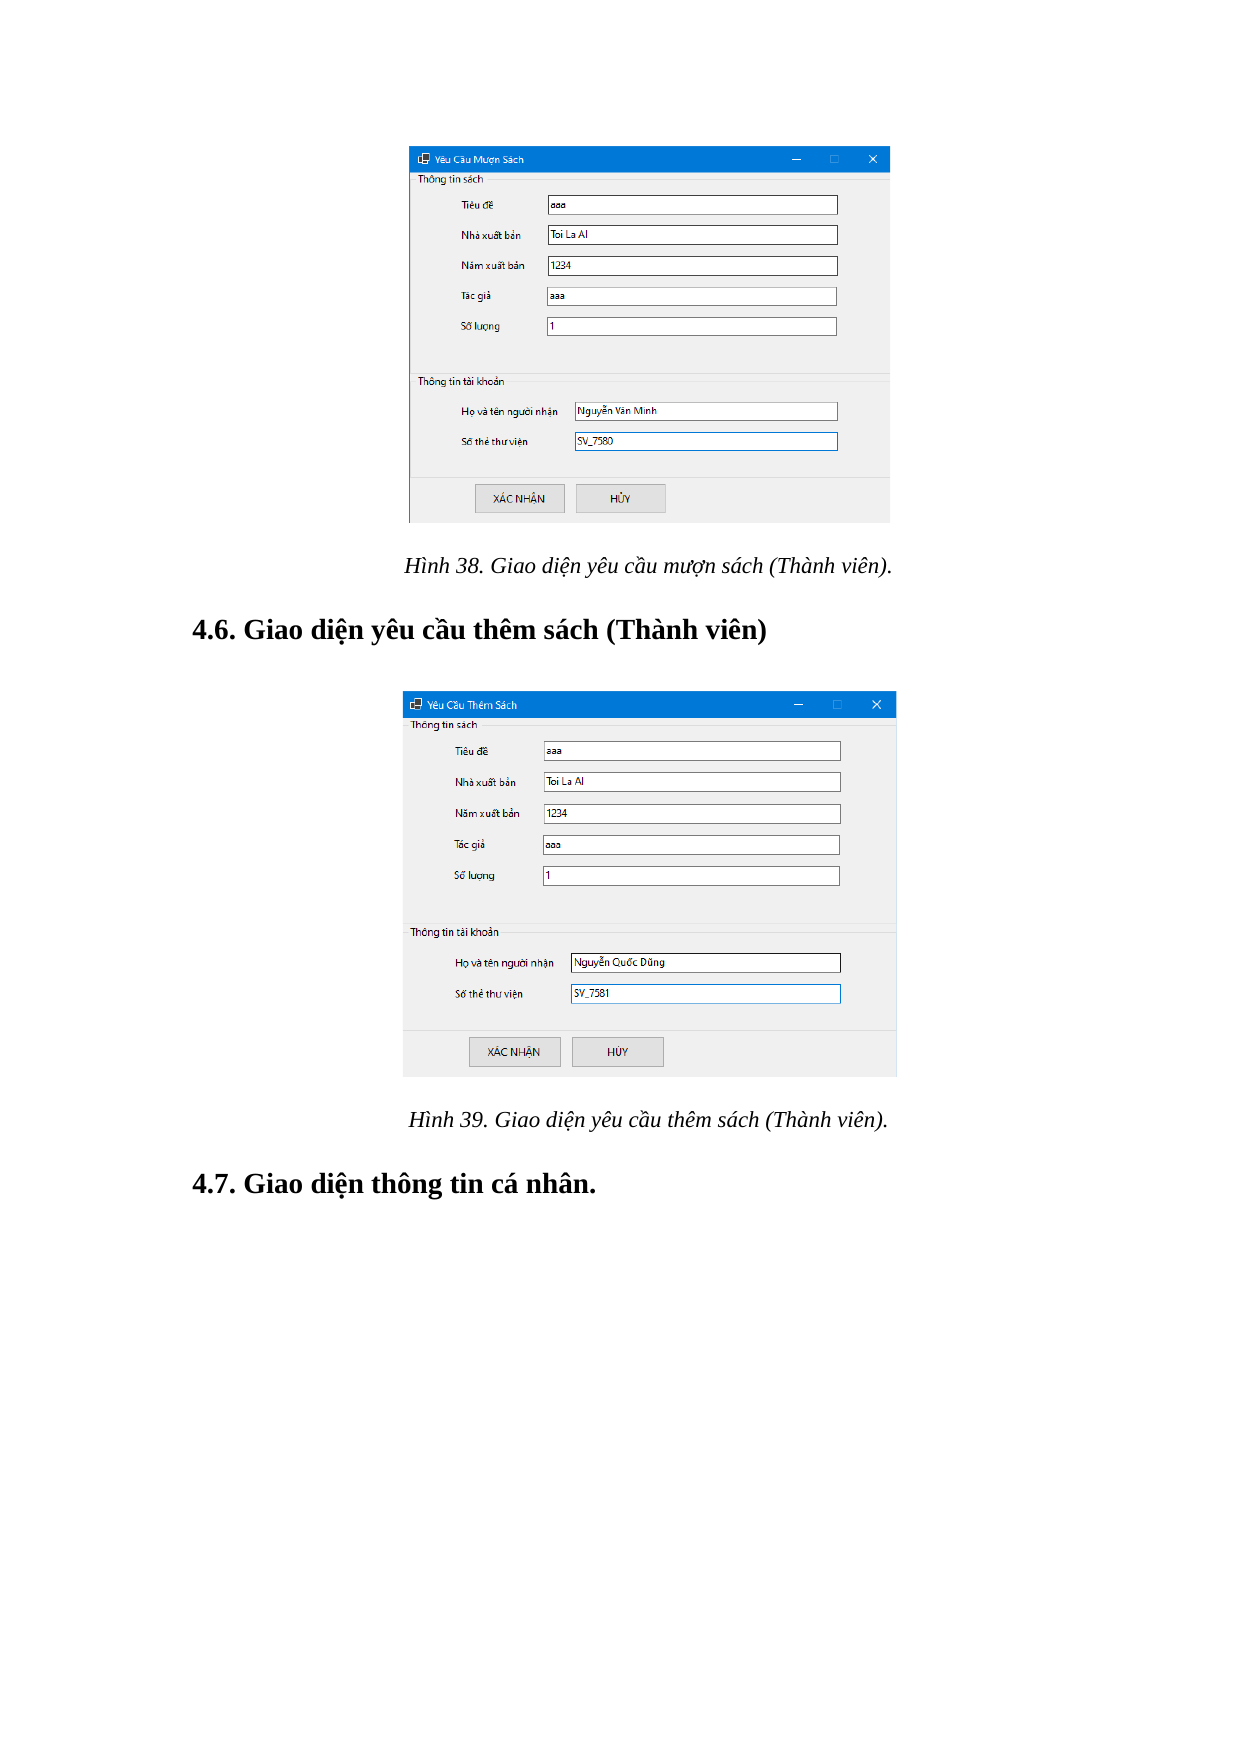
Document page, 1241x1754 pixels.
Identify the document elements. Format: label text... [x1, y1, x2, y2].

text Giao diện thông tin cá nhân. [192, 1167, 1122, 1200]
picture [402, 691, 897, 1077]
text Giao diện yêu cầu thêm sách (Thành viên) [192, 612, 1122, 646]
picture [409, 146, 891, 523]
